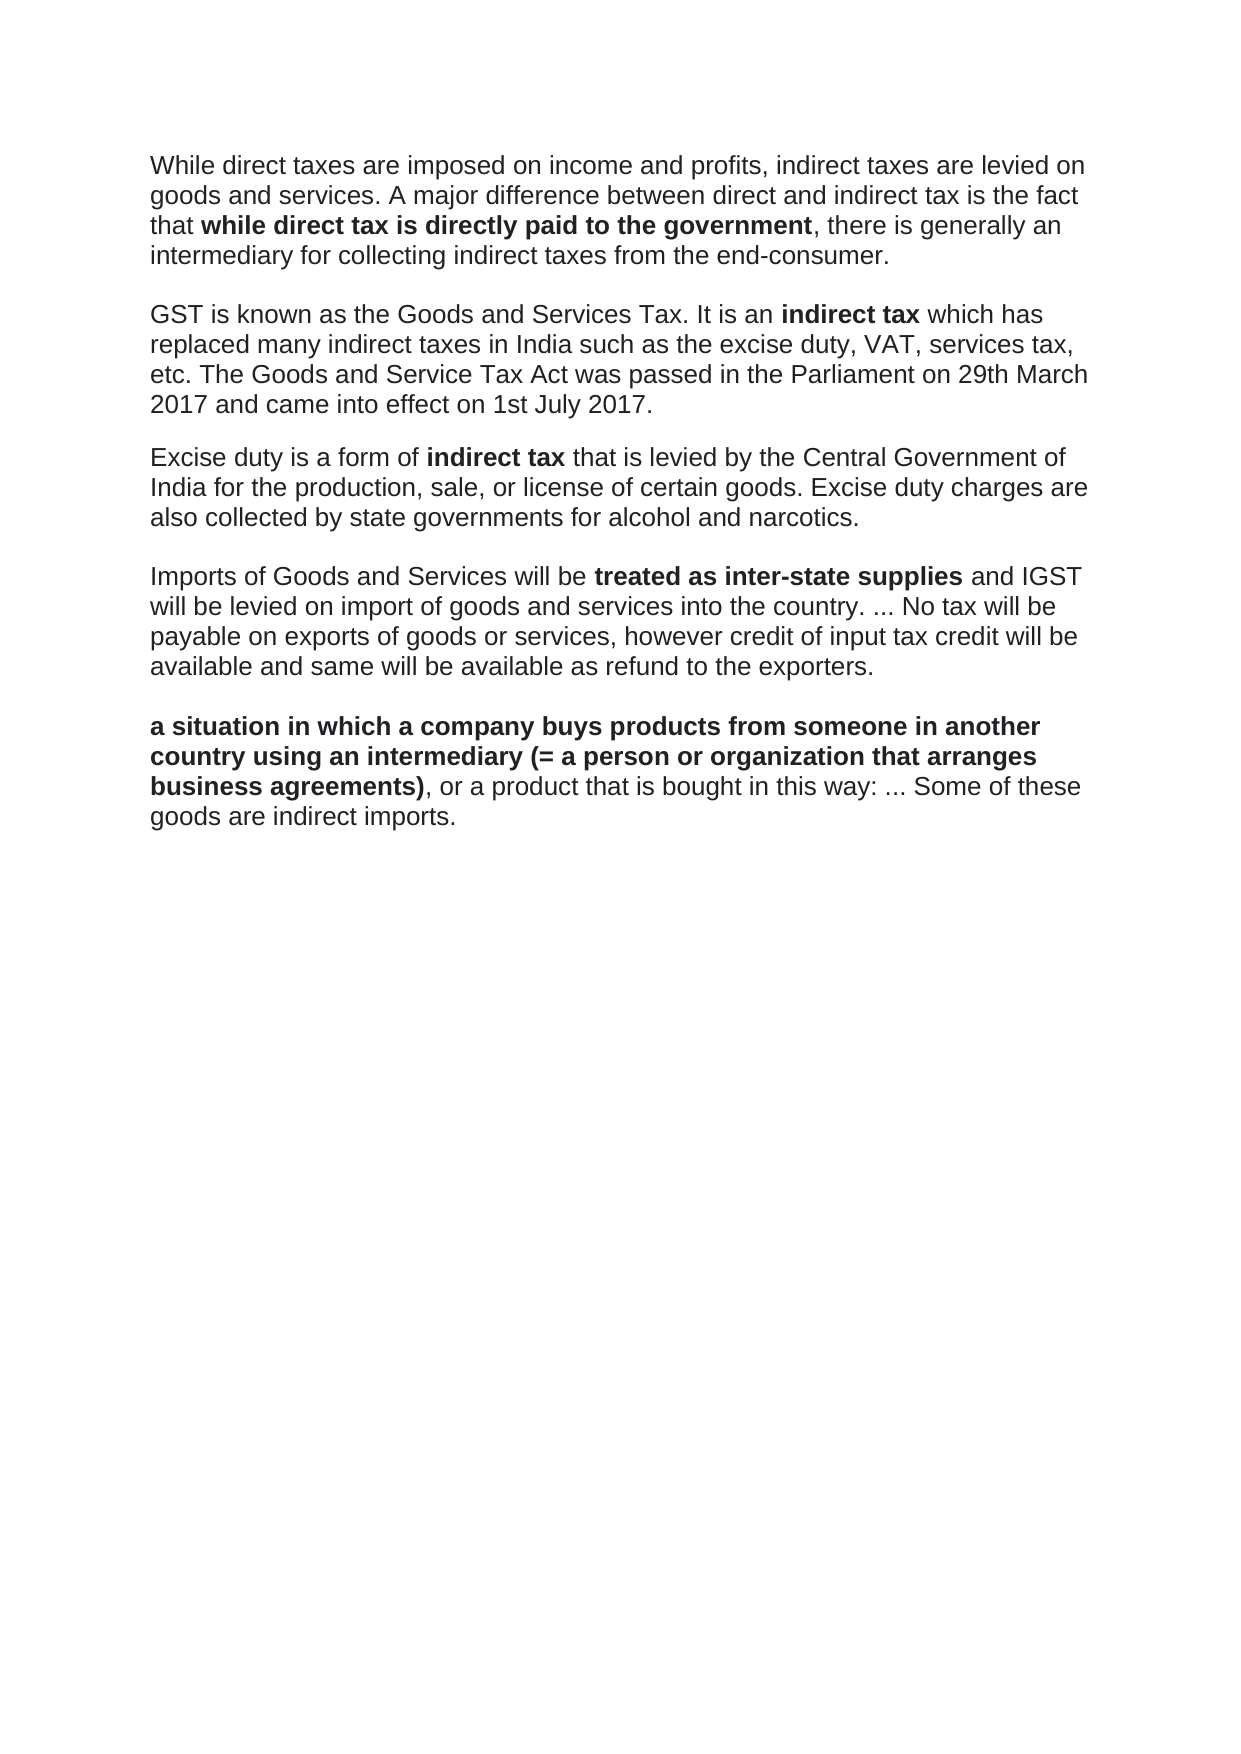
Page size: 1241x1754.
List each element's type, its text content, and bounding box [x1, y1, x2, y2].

text Excise duty is a form of indirect tax that is levied by the Central Government of India for the production, sale, or license of certain goods. Excise duty charges are also collected by state governments for alcohol and narcotics. [861, 442, 1090, 531]
text Imports of Goods and Services will be treated as inter-state supplies and IGST will be levied on import of goods and services into the country. ... No tax will be payable on exports of goods or services, however credit of input tax credit will be available and same will be available as refund to the exporters. [875, 561, 1090, 681]
text While direct taxes are imposed on income and profits, indirect taxes are levied on goods and services. A major difference between direct and indirect tax is the fact that while direct tax is directly paid to the government, there is generally an intermediary for collecting indirect taxes from the end-consumer. [150, 150, 1090, 269]
text a situation in which a company buys products from someone in another country using an intermediary (= a person or organization that arranges business agreements), or a product that is bought in this way: ... Some of these goods are indirect imports. [457, 711, 1090, 830]
text GST is known as the Goods and Services Tax. It is an indirect tax which has replaced many indirect taxes in India such as the excise duty, VAT, services tax, etc. The Goods and Service Tax Act was passed in the Parliament on 29th March 2017 and came into effect on 1st July 2017. [150, 299, 1090, 419]
